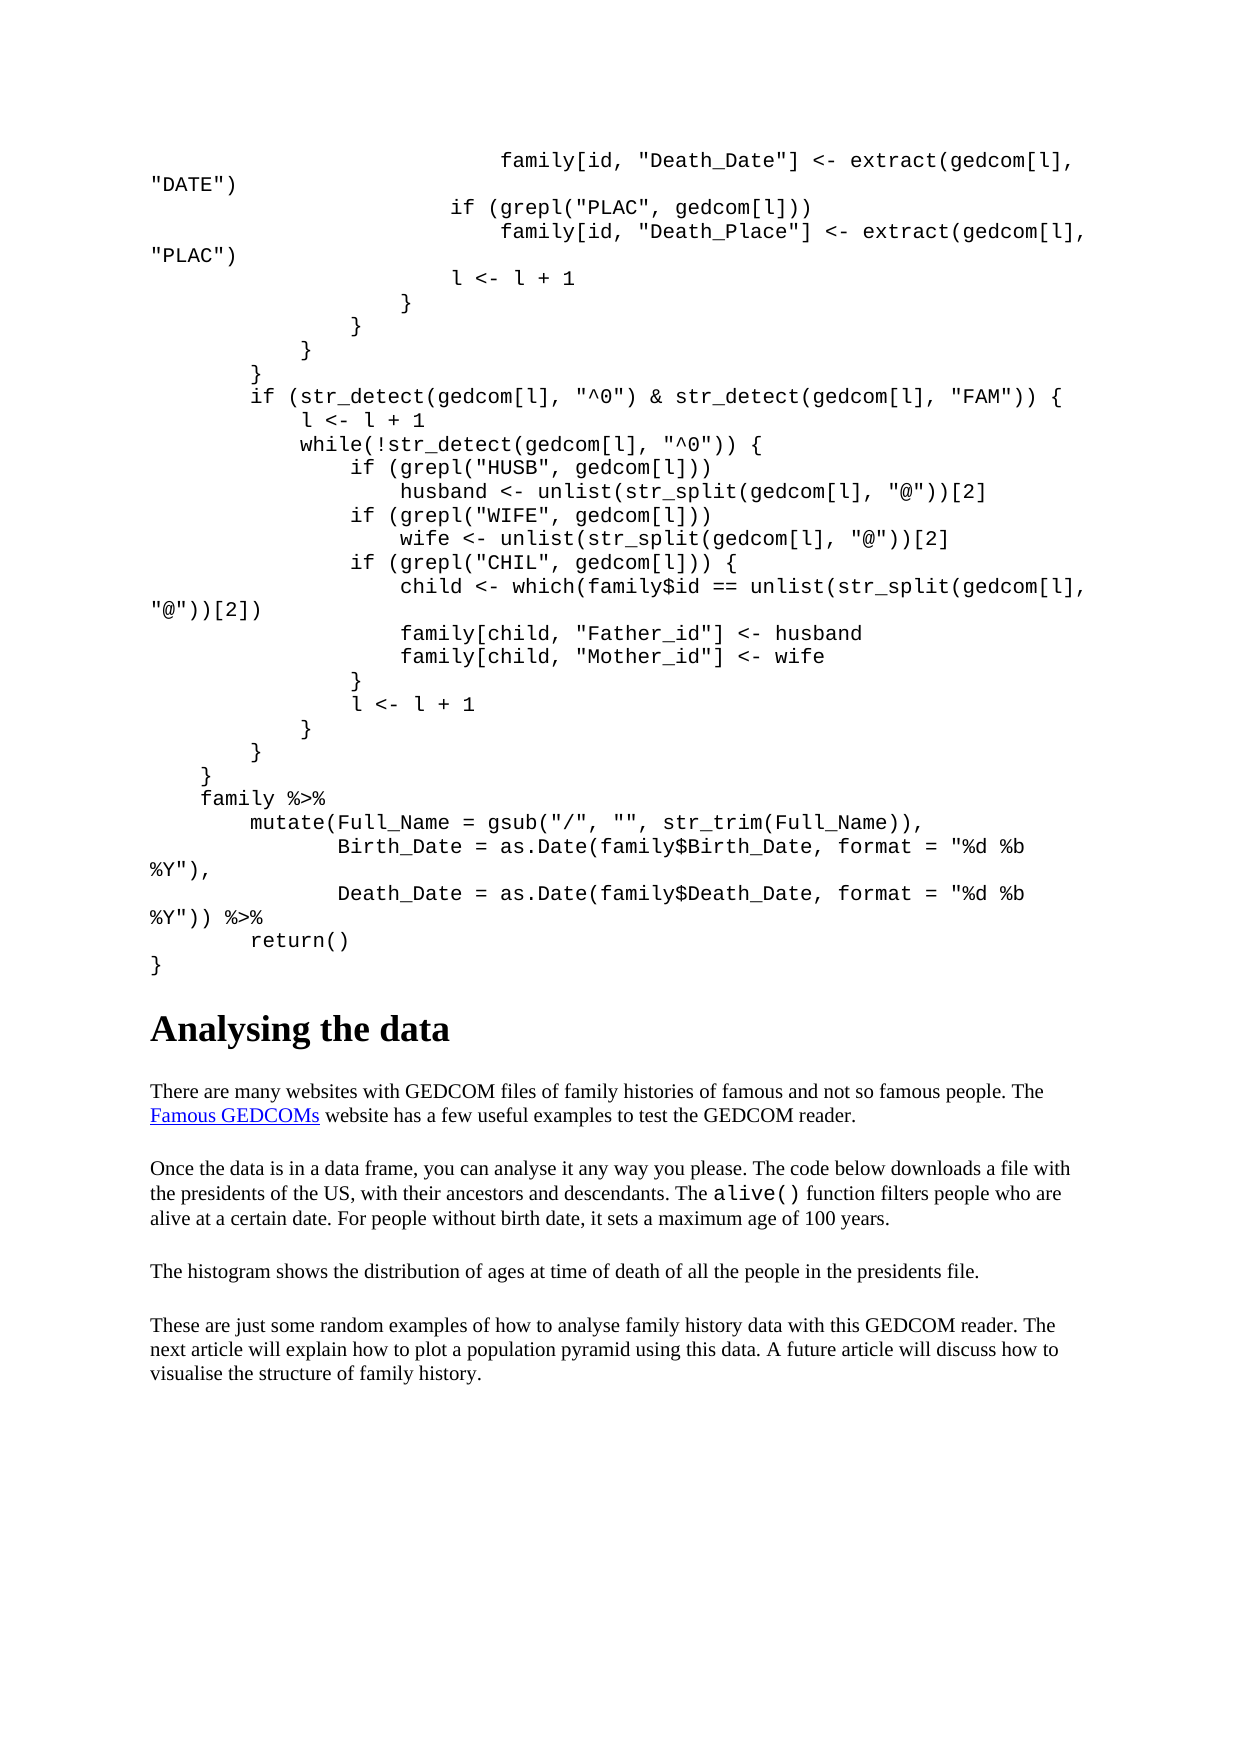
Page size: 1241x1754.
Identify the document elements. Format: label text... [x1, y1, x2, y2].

text if (grepl("PLAC", gedcom[l])) [150, 197, 1090, 221]
text There are many websites with GEDCOM files of family histories of famous and not so famous people. The Famous GEDCOMs website has a few useful examples to test the GEDCOM reader. [150, 1079, 1090, 1127]
text return() [150, 930, 1090, 954]
text } [150, 717, 1090, 741]
text if (grepl("HUSB", gedcom[l])) [150, 457, 1090, 481]
text l <- l + 1 [150, 268, 1090, 292]
text family %>% [150, 788, 1090, 812]
text wife <- unlist(str_split(gedcom[l], "@"))[2] [150, 528, 1090, 552]
text l <- l + 1 [150, 410, 1090, 434]
text Death_Date = as.Date(family$Death_Date, format = "%d %b %Y")) %>% [150, 883, 1090, 930]
text These are just some random examples of how to analyse family history data with this GEDCOM reader. The next article will explain how to plot a population pyramid using this data. A future article will discuss how to visualise the structure of family history. [150, 1313, 1090, 1385]
text family[child, "Mother_id"] <- wife [150, 647, 1090, 670]
text family[id, "Death_Date"] <- extract(gedcom[l], "DATE") [150, 150, 1090, 197]
text if (str_detect(gedcom[l], "^0") & str_detect(gedcom[l], "FAM")) { [150, 386, 1090, 410]
text } [150, 741, 1090, 765]
text if (grepl("CHIL", gedcom[l])) { [150, 552, 1090, 576]
text } [150, 363, 1090, 386]
text family[child, "Father_id"] <- husband [150, 623, 1090, 647]
text } [150, 765, 1090, 788]
text family[id, "Death_Place"] <- extract(gedcom[l], "PLAC") [150, 221, 1090, 268]
text } [150, 670, 1090, 694]
text The histogram shows the distribution of ages at time of death of all the people in the presidents file. [150, 1259, 1090, 1283]
text l <- l + 1 [150, 694, 1090, 717]
text } [150, 954, 1090, 978]
text while(!str_detect(gedcom[l], "^0")) { [150, 434, 1090, 457]
text if (grepl("WIFE", gedcom[l])) [150, 505, 1090, 528]
text Once the data is in a data frame, you can analyse it any way you please. The code below downloads a file with the presidents of the US, with their ancestors and descendants. The alive() function filters people who are alive at a certain date. For people without birth date, it sets a maximum age of 100 years. [150, 1156, 1090, 1230]
text } [150, 339, 1090, 363]
text Analysing the data [150, 1007, 1090, 1050]
text mutate(Full_Name = gsub("/", "", str_trim(Full_Name)), [150, 812, 1090, 836]
text Birth_Date = as.Date(family$Birth_Date, format = "%d %b %Y"), [150, 836, 1090, 883]
text child <- which(family$id == unlist(str_split(gedcom[l], "@"))[2]) [150, 576, 1090, 623]
text } [150, 316, 1090, 339]
text } [150, 292, 1090, 316]
text husband <- unlist(str_split(gedcom[l], "@"))[2] [150, 481, 1090, 505]
